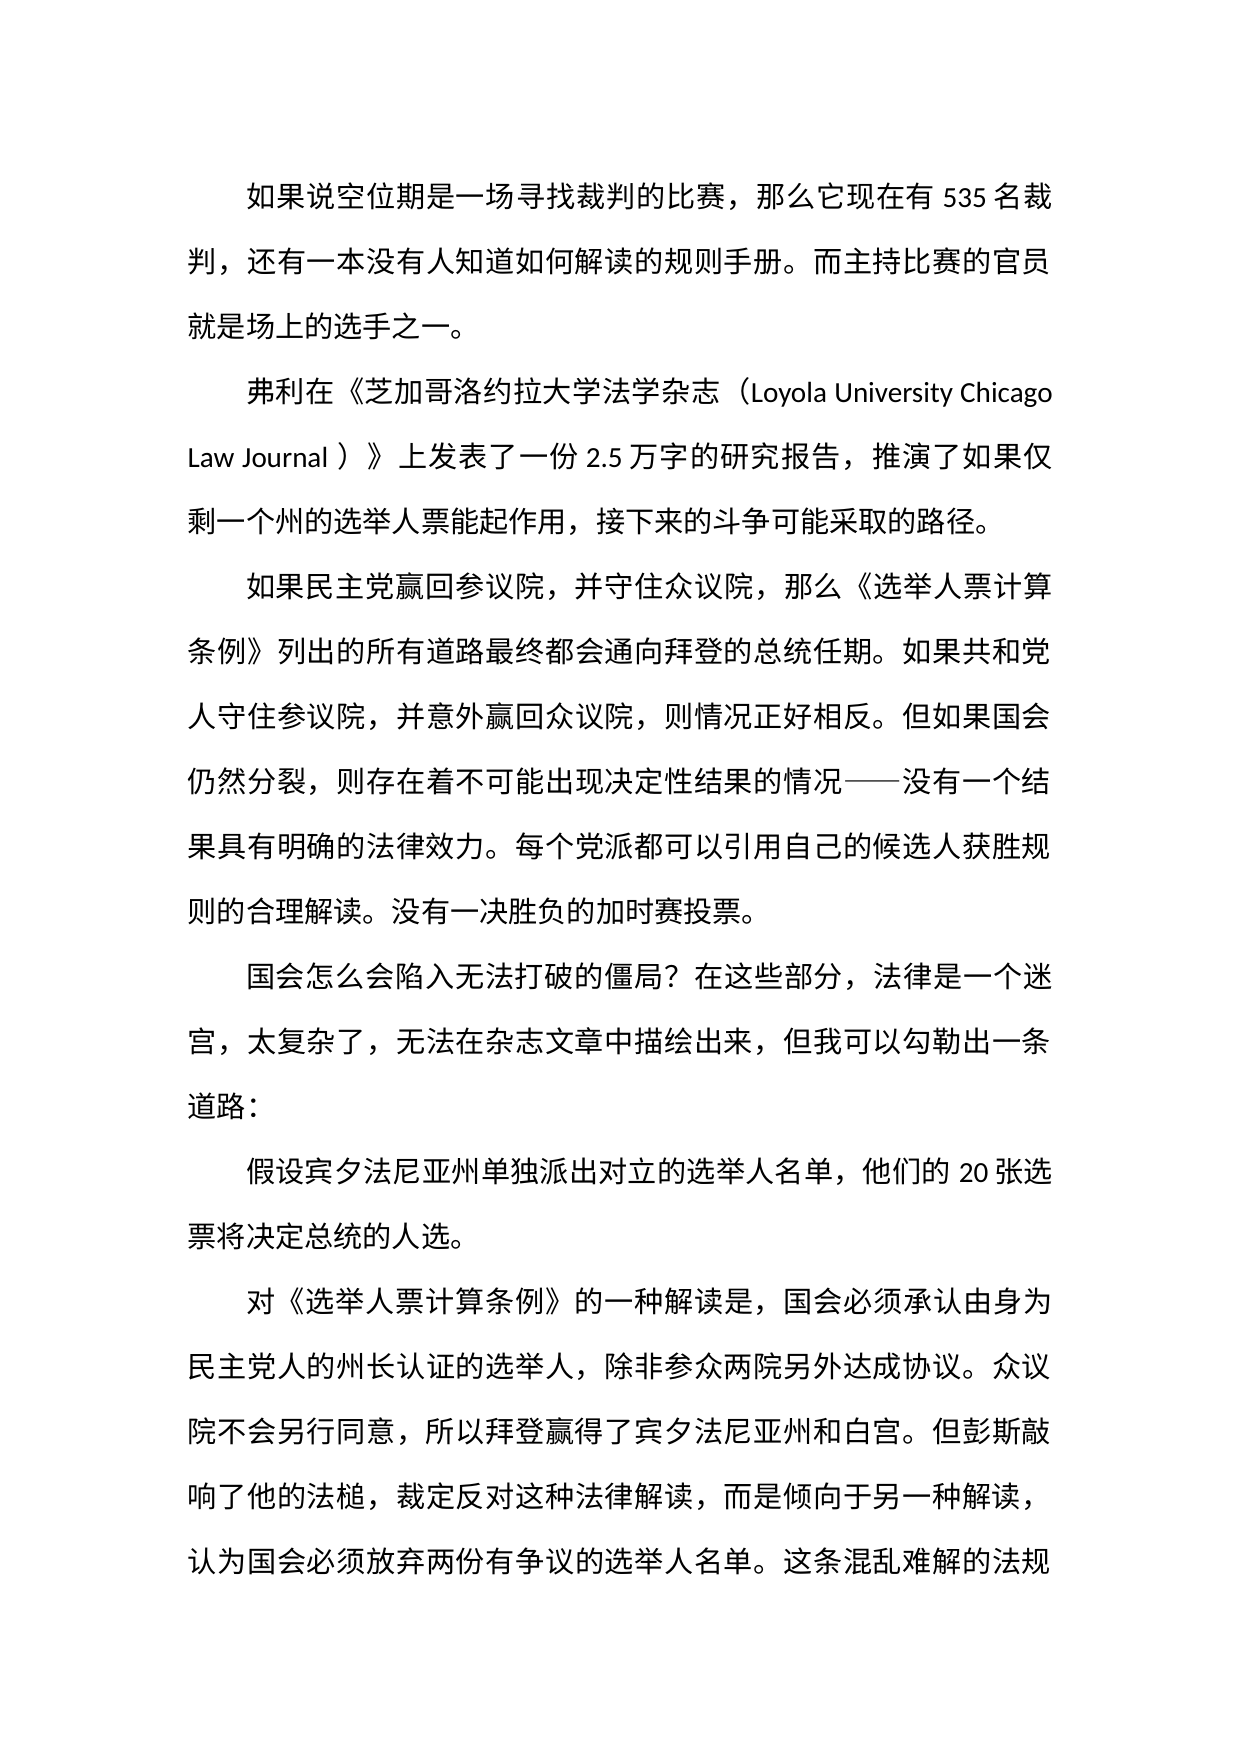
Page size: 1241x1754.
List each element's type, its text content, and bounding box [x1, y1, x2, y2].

text 如果说空位期是一场寻找裁判的比赛，那么它现在有535名裁判，还有一本没有人知道如何解读的规则手册。而主持比赛的官员就是场上的选手之一。 [187, 162, 1053, 357]
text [187, 1267, 1053, 1592]
text 国会怎么会陷入无法打破的僵局？在这些部分，法律是一个迷宫，太复杂了，无法在杂志文章中描绘出来，但我可以勾勒出一条道路： [187, 942, 1053, 1137]
text 如果民主党赢回参议院，并守住众议院，那么《选举人票计算条例》列出的所有道路最终都会通向拜登的总统任期。如果共和党人守住参议院，并意外赢回众议院，则情况正好相反。但如果国会仍然分裂，则存在着不可能出现决定性结果的情况——没有一个结果具有明确的法律效力。每个党派都可以引用自己的候选人获胜规则的合理解读。没有一决胜负的加时赛投票。 [187, 552, 1053, 942]
text 弗利在《芝加哥洛约拉大学法学杂志（Loyola University Chicago Law Journal ）》上发表了一份2.5万字的研究报告，推演了如果仅剩一个州的选举人票能起作用，接下来的斗争可能采取的路径。 [187, 357, 1053, 552]
text 假设宾夕法尼亚州单独派出对立的选举人名单，他们的20张选票将决定总统的人选。 [187, 1137, 1053, 1267]
